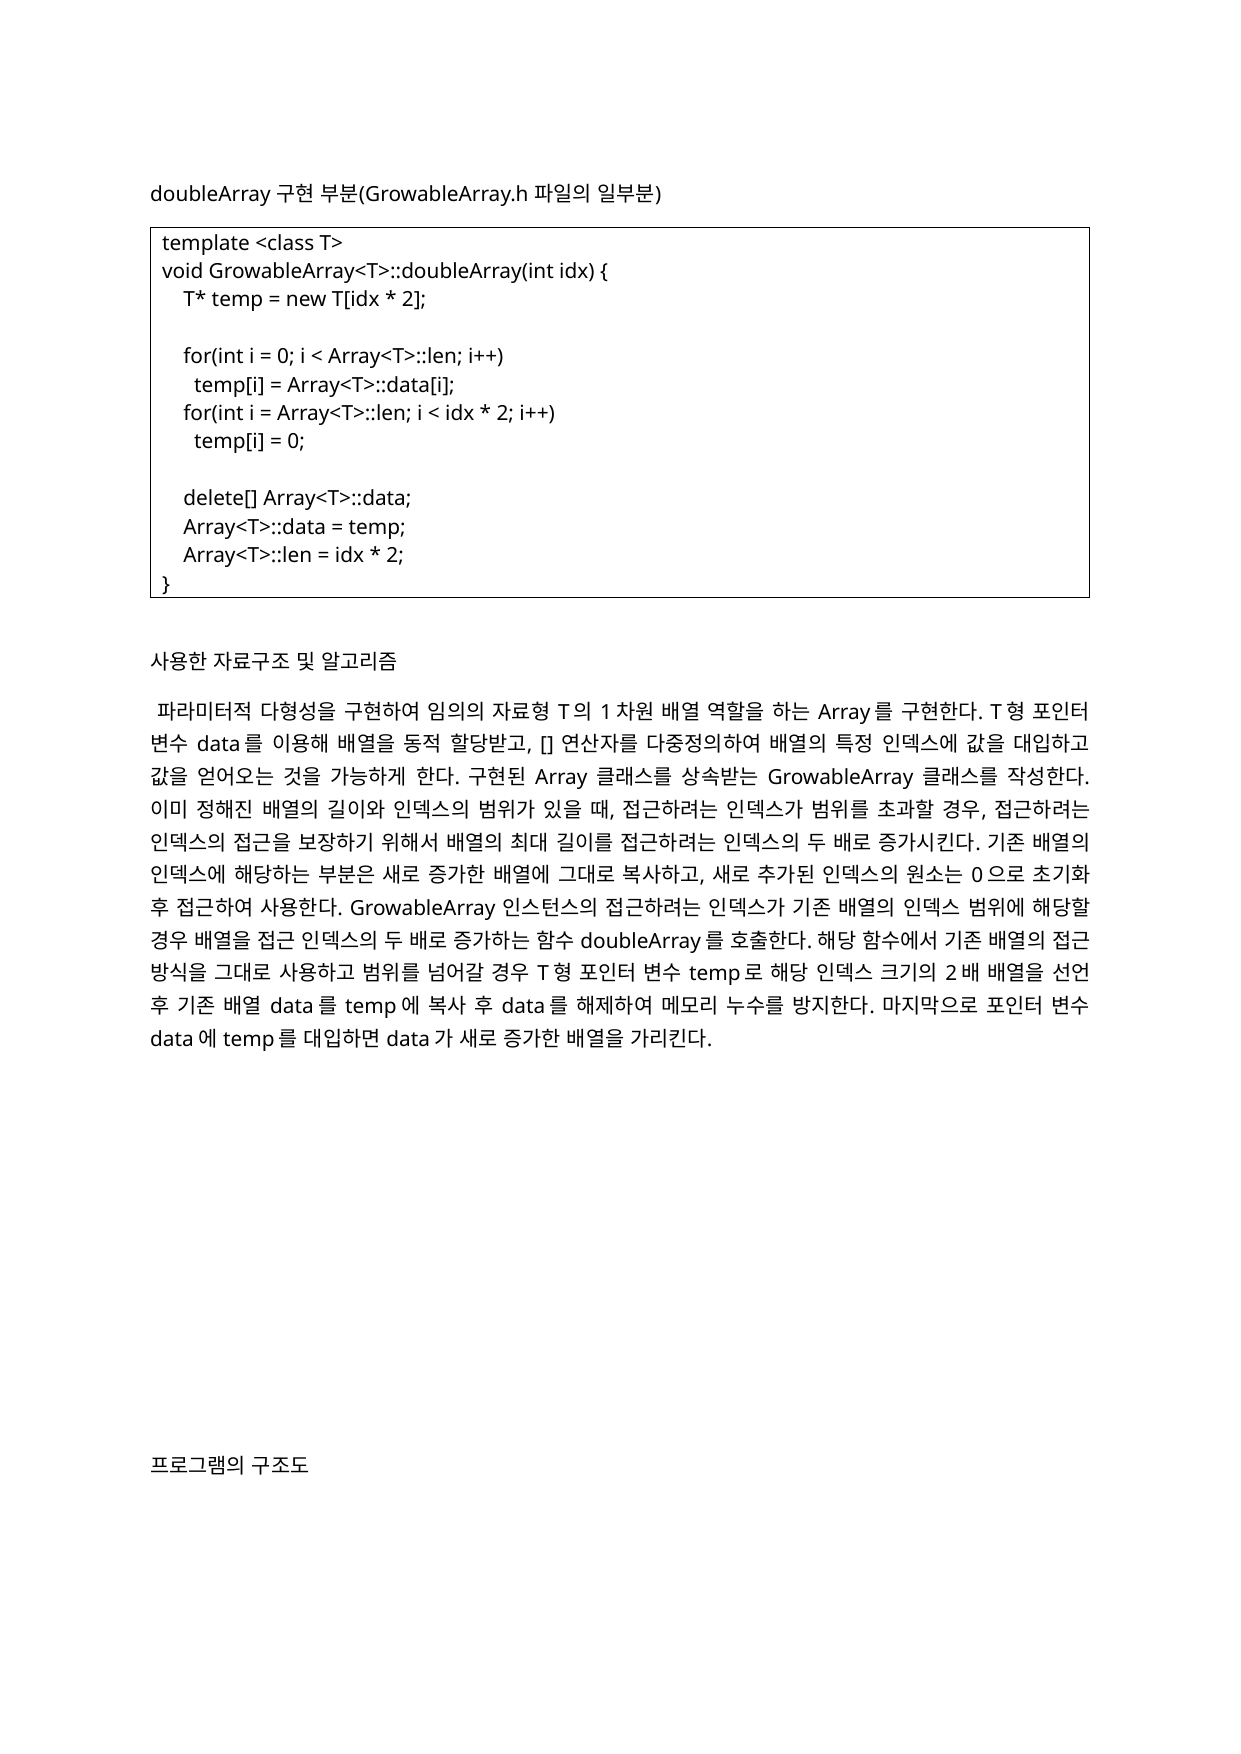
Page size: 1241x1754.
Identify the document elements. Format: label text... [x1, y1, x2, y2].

table_header template <class T> void GrowableArray<T>::doubleArray(int idx) { T* temp = new T[idx * 2]; for(int i = 0; i < Array<T>::len; i++) temp[i] = Array<T>::data[i]; for(int i = Array<T>::len; i < idx * 2; i++) temp[i] = 0; delete[] Array<T>::data; Array<T>::data = temp; Array<T>::len = idx * 2; } [151, 228, 1089, 597]
text 사용한 자료구조 및 알고리즘 [150, 646, 1090, 676]
text doubleArray 구현 부분(GrowableArray.h 파일의 일부분) [150, 177, 1090, 207]
text 프로그램의 구조도 [150, 1450, 1090, 1480]
text 파라미터적 다형성을 구현하여 임의의 자료형 T의 1차원 배열 역할을 하는 Array를 구현한다. T형 포인터 변수 data를 이용해 배열을 동적 할당받고, [] 연산자를 다중정의하여 배열의 특정 인덱스에 값을 대입하고 값을 얻어오는 것을 가능하게 한다. 구현된 Array 클래스를 상속받는 GrowableArray 클래스를 작성한다. 이미 정해진 배열의 길이와 인덱스의 범위가 있을 때, 접근하려는 인덱스가 범위를 초과할 경우, 접근하려는 인덱스의 접근을 보장하기 위해서 배열의 최대 길이를 접근하려는 인덱스의 두 배로 증가시킨다. 기존 배열의 인덱스에 해당하는 부분은 새로 증가한 배열에 그대로 복사하고, 새로 추가된 인덱스의 원소는 0으로 초기화 후 접근하여 사용한다. GrowableArray 인스턴스의 접근하려는 인덱스가 기존 배열의 인덱스 범위에 해당할 경우 배열을 접근 인덱스의 두 배로 증가하는 함수 doubleArray를 호출한다. 해당 함수에서 기존 배열의 접근 방식을 그대로 사용하고 범위를 넘어갈 경우 T형 포인터 변수 temp로 해당 인덱스 크기의 2배 배열을 선언 후 기존 배열 data를 temp에 복사 후 data를 해제하여 메모리 누수를 방지한다. 마지막으로 포인터 변수 data에 temp를 대입하면 data가 새로 증가한 배열을 가리킨다. [150, 695, 1090, 1052]
